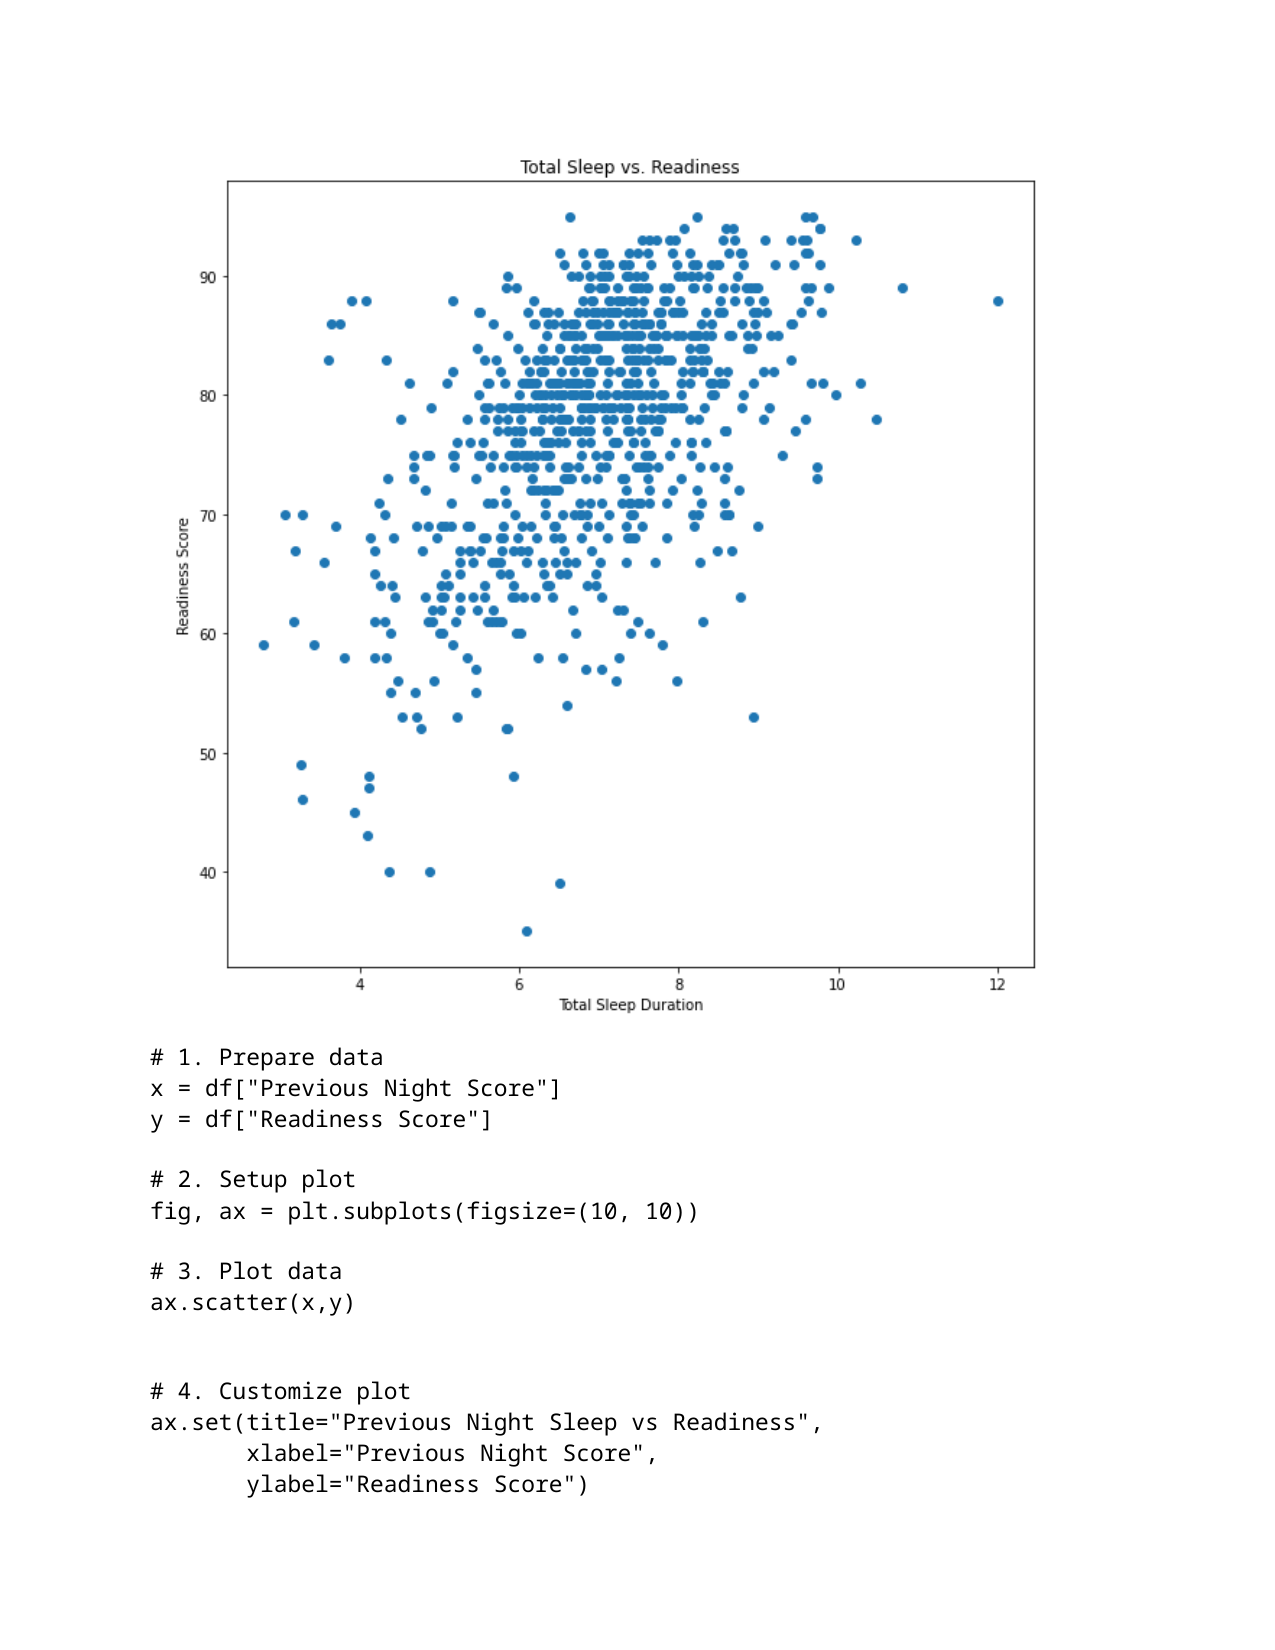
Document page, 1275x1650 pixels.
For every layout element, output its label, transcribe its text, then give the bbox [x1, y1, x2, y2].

picture [168, 150, 1044, 1022]
